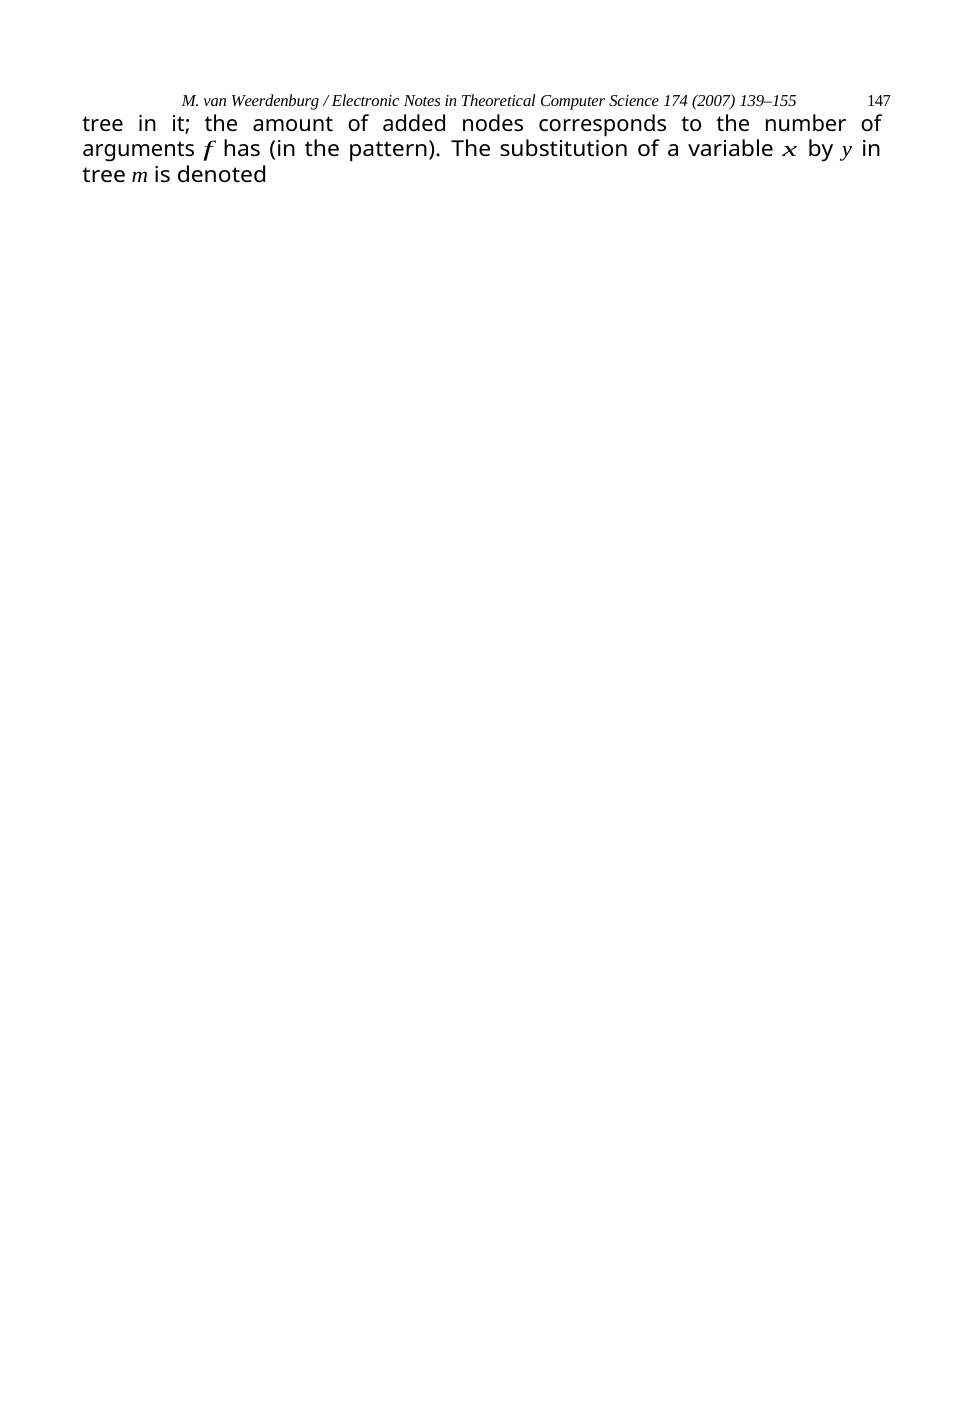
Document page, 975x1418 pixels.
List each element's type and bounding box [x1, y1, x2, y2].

text [82, 110, 881, 189]
